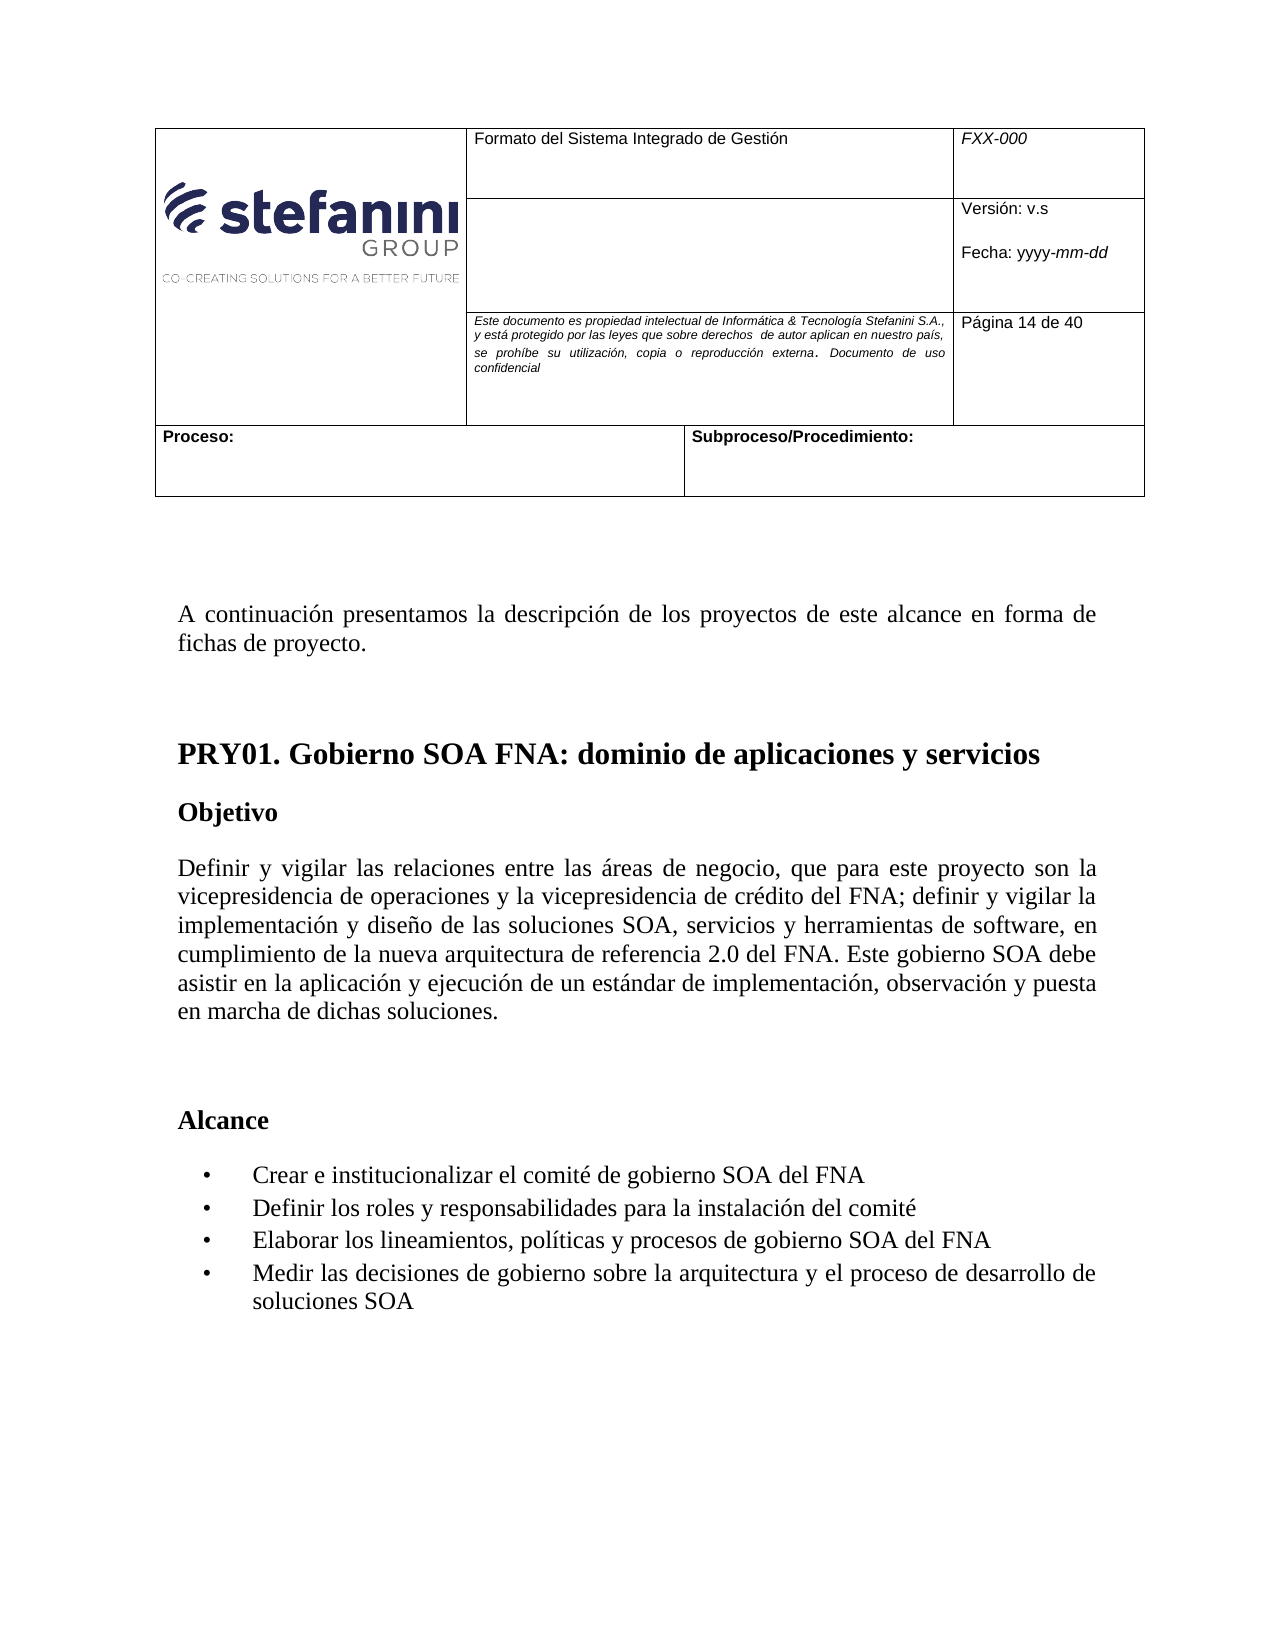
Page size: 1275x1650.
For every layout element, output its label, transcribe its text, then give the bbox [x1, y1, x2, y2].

subtitle PRY01. Gobierno SOA FNA: dominio de aplicaciones y servicios [177, 736, 1098, 772]
list Definir los roles y responsabilidades para la instalación del comité [202, 1193, 1098, 1221]
picture [162, 182, 460, 286]
list Elaborar los lineamientos, políticas y procesos de gobierno SOA del FNA [202, 1225, 1098, 1254]
text A continuación presentamos la descripción de los proyectos de este alcance en forma de fichas de proyecto. [177, 599, 1098, 657]
list Crear e institucionalizar el comité de gobierno SOA del FNA [202, 1160, 1098, 1189]
text Definir y vigilar las relaciones entre las áreas de negocio, que para este proyecto son la vicepresidencia de operaciones y la vicepresidencia de crédito del FNA; definir y vigilar la implementación y diseño de las soluciones SOA, servicios y herramientas de software, en cumplimiento de la nueva arquitectura de referencia 2.0 del FNA. Este gobierno SOA debe asistir en la aplicación y ejecución de un estándar de implementación, observación y puesta en marcha de dichas soluciones. [177, 853, 1098, 1025]
list Medir las decisiones de gobierno sobre la arquitectura y el proceso de desarrollo de soluciones SOA [202, 1258, 1098, 1315]
subtitle Alcance [177, 1104, 1098, 1135]
subtitle Objetivo [177, 797, 1098, 828]
